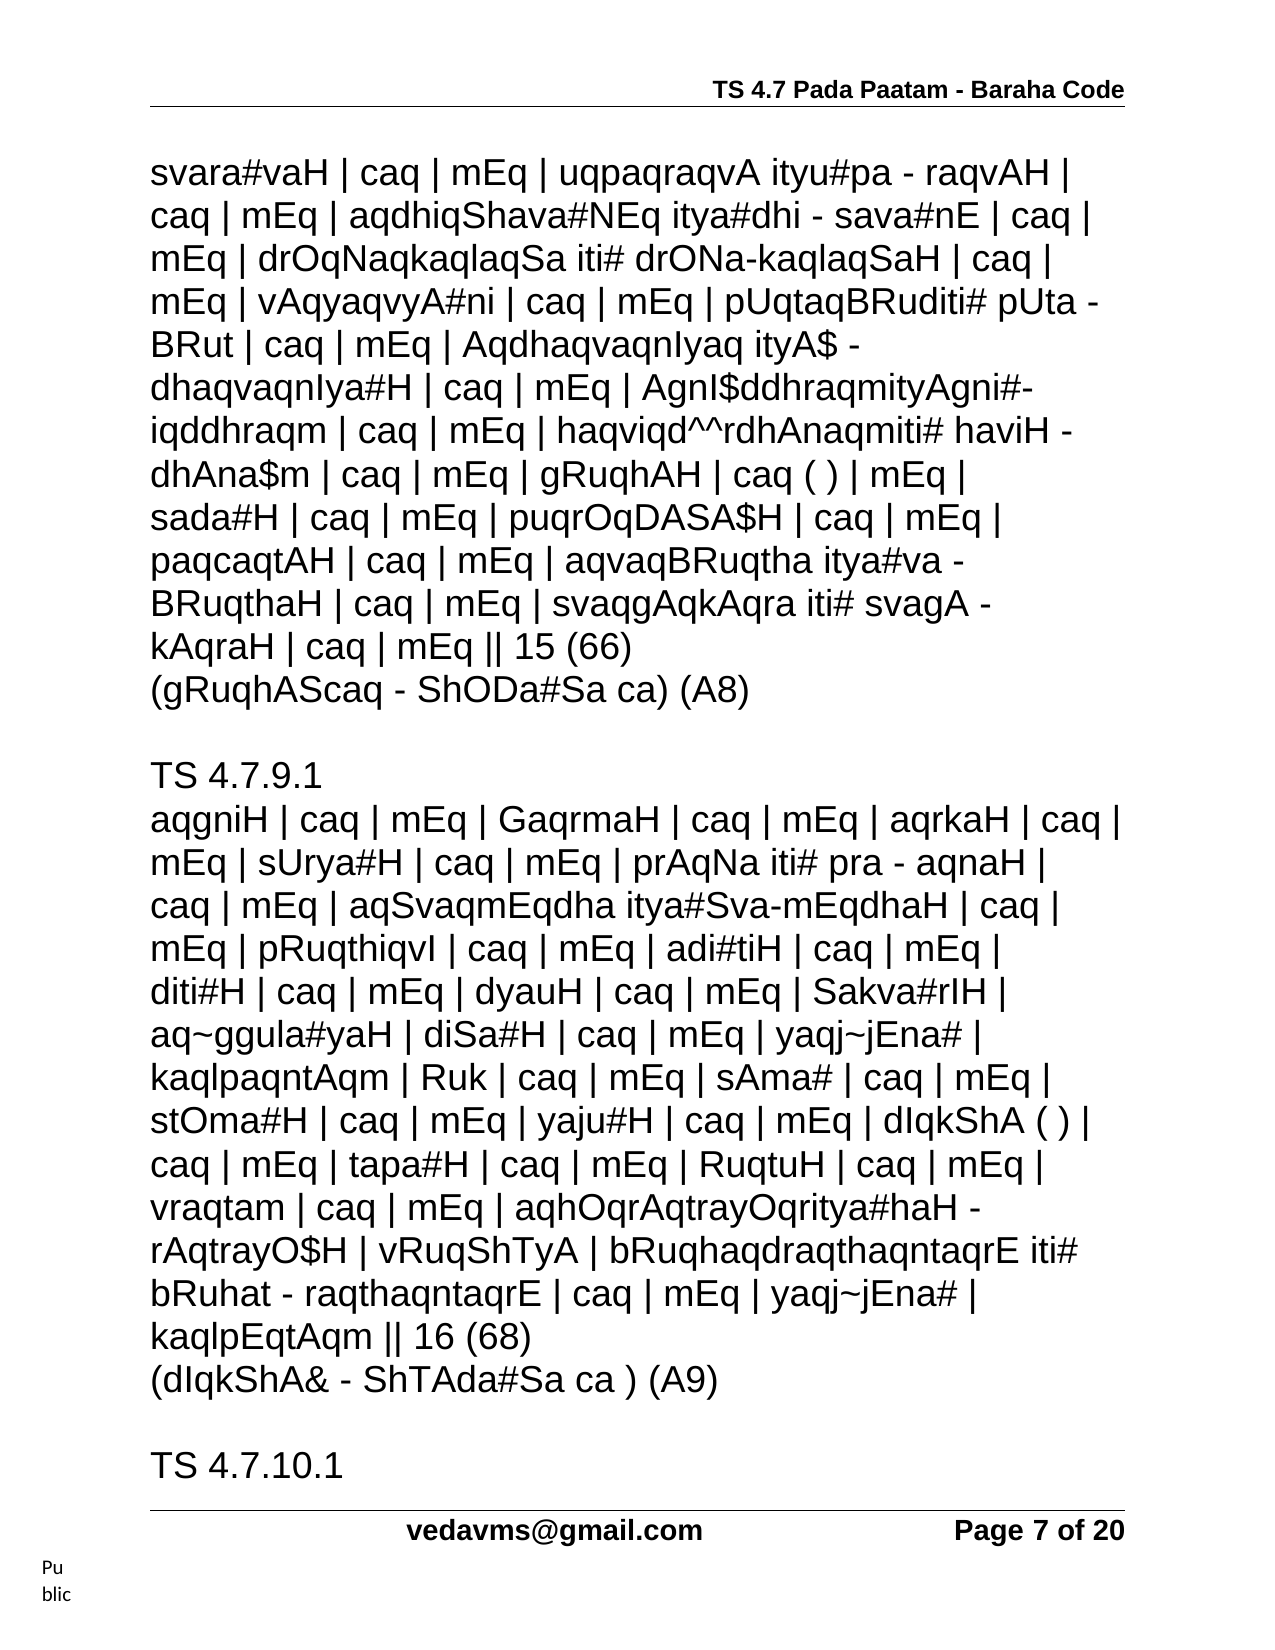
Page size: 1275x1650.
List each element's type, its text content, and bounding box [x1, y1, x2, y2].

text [150, 150, 1125, 667]
text (gRuqhAScaq - ShODa#Sa ca) (A8) [150, 667, 1125, 711]
text TS 4.7.10.1 [150, 1444, 1125, 1487]
text TS 4.7.9.1 [150, 754, 1125, 797]
text aqgniH | caq | mEq | GaqrmaH | caq | mEq | aqrkaH | caq | mEq | sUrya#H | caq | mEq | prAqNa iti# pra - aqnaH | caq | mEq | aqSvaqmEqdha itya#Sva-mEqdhaH | caq | mEq | pRuqthiqvI | caq | mEq | adi#tiH | caq | mEq | diti#H | caq | mEq | dyauH | caq | mEq | Sakva#rIH | aq~ggula#yaH | diSa#H | caq | mEq | yaqj~jEna# | kaqlpaqntAqm | Ruk | caq | mEq | sAma# | caq | mEq | stOma#H | caq | mEq | yaju#H | caq | mEq | dIqkShA ( ) | caq | mEq | tapa#H | caq | mEq | RuqtuH | caq | mEq | vraqtam | caq | mEq | aqhOqrAqtrayOqritya#haH - rAqtrayO$H | vRuqShTyA | bRuqhaqdraqthaqntaqrE iti# bRuhat - raqthaqntaqrE | caq | mEq | yaqj~jEna# | kaqlpEqtAqm || 16 (68) [150, 797, 1125, 1357]
text (dIqkShA& - ShTAda#Sa ca ) (A9) [150, 1357, 1125, 1401]
